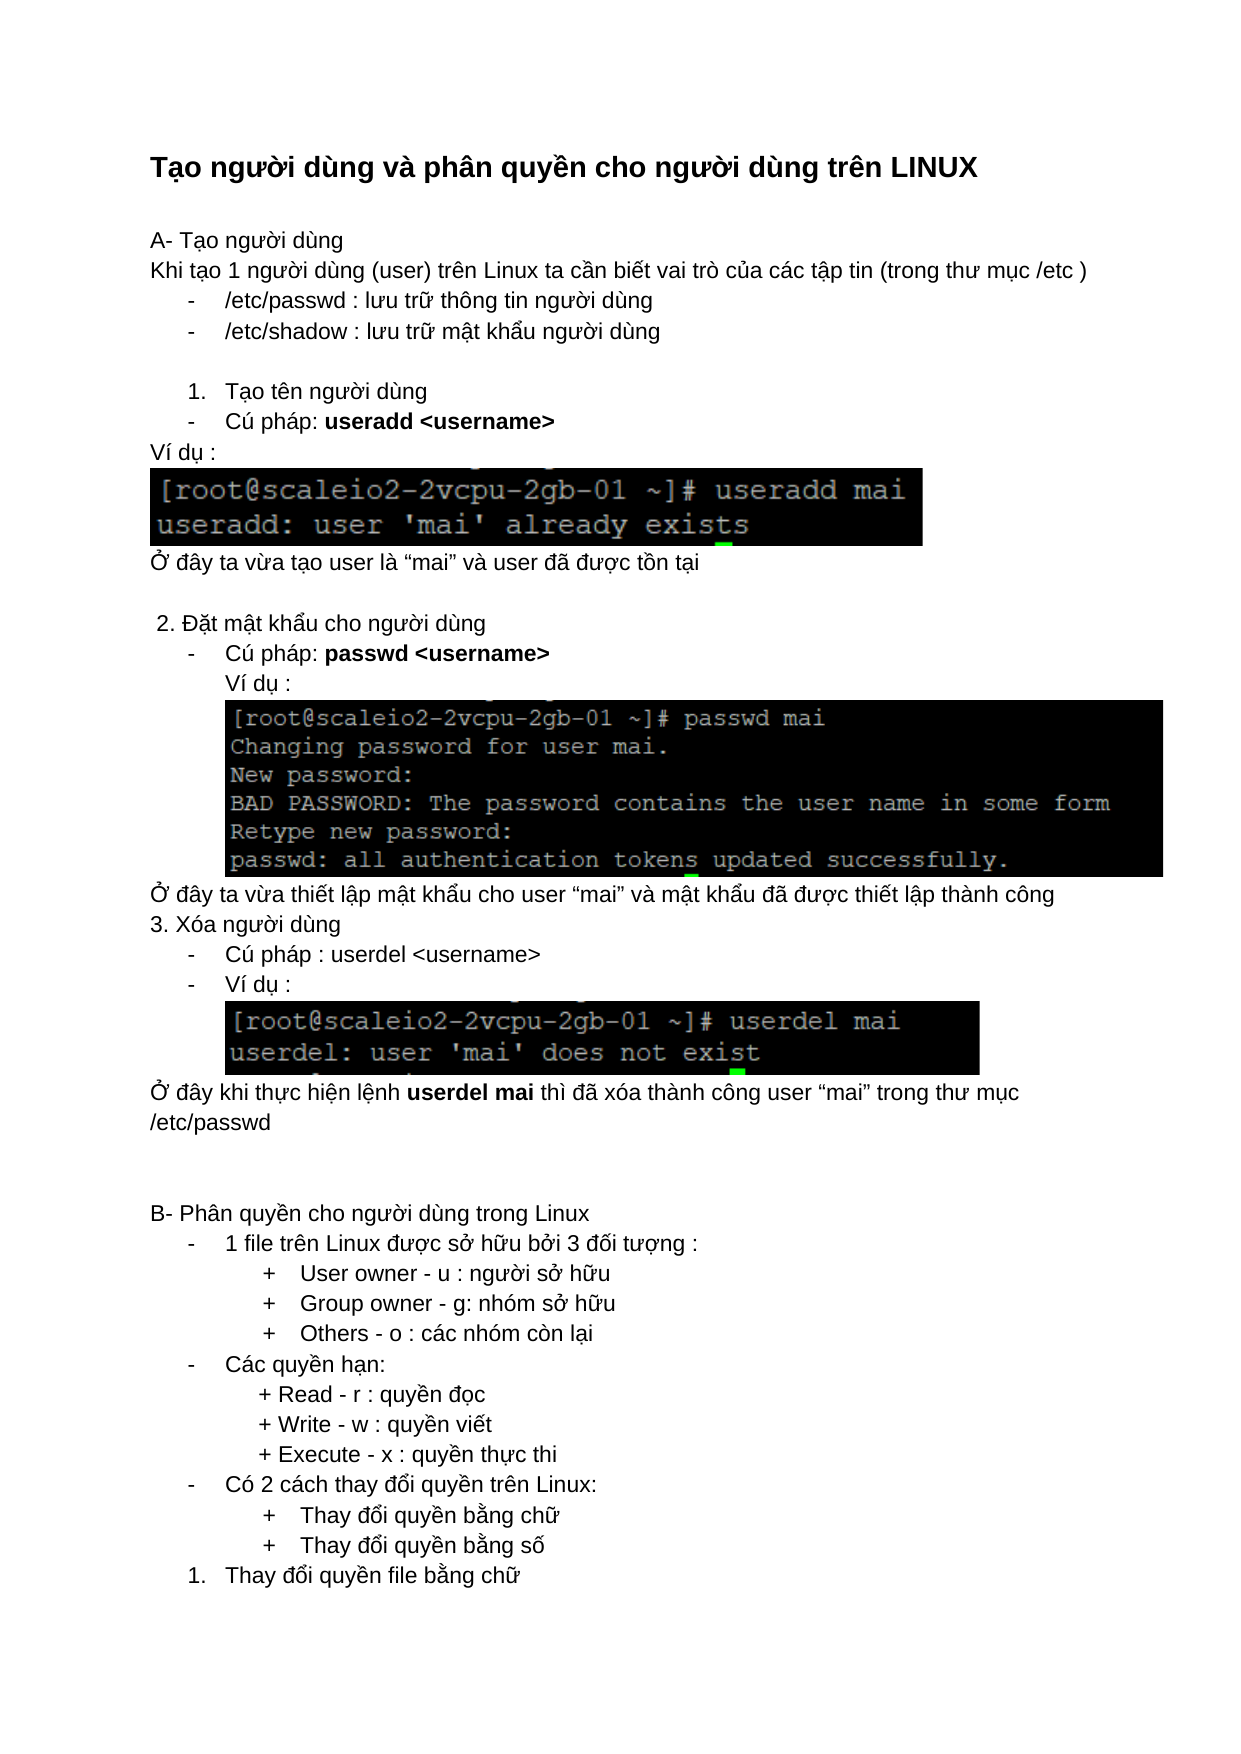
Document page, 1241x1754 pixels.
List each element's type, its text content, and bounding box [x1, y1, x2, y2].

picture [225, 1001, 980, 1075]
list Thay đổi quyền bằng chữ [262, 1502, 1090, 1528]
list User owner - u : người sở hữu [262, 1260, 1090, 1286]
text Ở đây khi thực hiện lệnh userdel mai thì đã xóa thành công user “mai” trong thư mục /etc/passwd [150, 1079, 1090, 1135]
text Ví dụ : [150, 438, 1090, 465]
text 3. Xóa người dùng [150, 911, 1090, 937]
list Cú pháp : userdel <username> [187, 941, 1090, 967]
list Group owner - g: nhóm sở hữu [262, 1290, 1090, 1317]
text Ví dụ : [225, 670, 1090, 696]
list Tạo tên người dùng [187, 378, 1090, 404]
text + Execute - x : quyền thực thi [150, 1441, 1090, 1468]
list Thay đổi quyền file bằng chữ [187, 1562, 1090, 1588]
picture [150, 468, 923, 546]
text Tạo người dùng và phân quyền cho người dùng trên LINUX [150, 150, 1090, 183]
list Cú pháp: passwd <username> [187, 640, 1090, 666]
text 2. Đặt mật khẩu cho người dùng [150, 609, 1090, 636]
list Các quyền hạn: [187, 1351, 1090, 1377]
list /etc/passwd : lưu trữ thông tin người dùng [187, 287, 1090, 314]
list Thay đổi quyền bằng số [262, 1532, 1090, 1558]
text B- Phân quyền cho người dùng trong Linux [150, 1199, 1090, 1226]
text Khi tạo 1 người dùng (user) trên Linux ta cần biết vai trò của các tập tin (trong thư mục /etc ) [150, 257, 1090, 284]
picture [225, 700, 1164, 877]
text + Read - r : quyền đọc [150, 1381, 1090, 1407]
list Others - o : các nhóm còn lại [262, 1320, 1090, 1347]
text Ở đây ta vừa thiết lập mật khẩu cho user “mai” và mật khẩu đã được thiết lập thành công [150, 881, 1090, 907]
list /etc/shadow : lưu trữ mật khẩu người dùng [187, 318, 1090, 344]
text A- Tạo người dùng [150, 227, 1090, 253]
text + Write - w : quyền viết [150, 1411, 1090, 1437]
list Có 2 cách thay đổi quyền trên Linux: [187, 1471, 1090, 1498]
list Cú pháp: useradd <username> [187, 408, 1090, 435]
list Ví dụ : [187, 971, 1090, 998]
list 1 file trên Linux được sở hữu bởi 3 đối tượng : [187, 1230, 1090, 1256]
text Ở đây ta vừa tạo user là “mai” và user đã được tồn tại [150, 549, 1090, 576]
